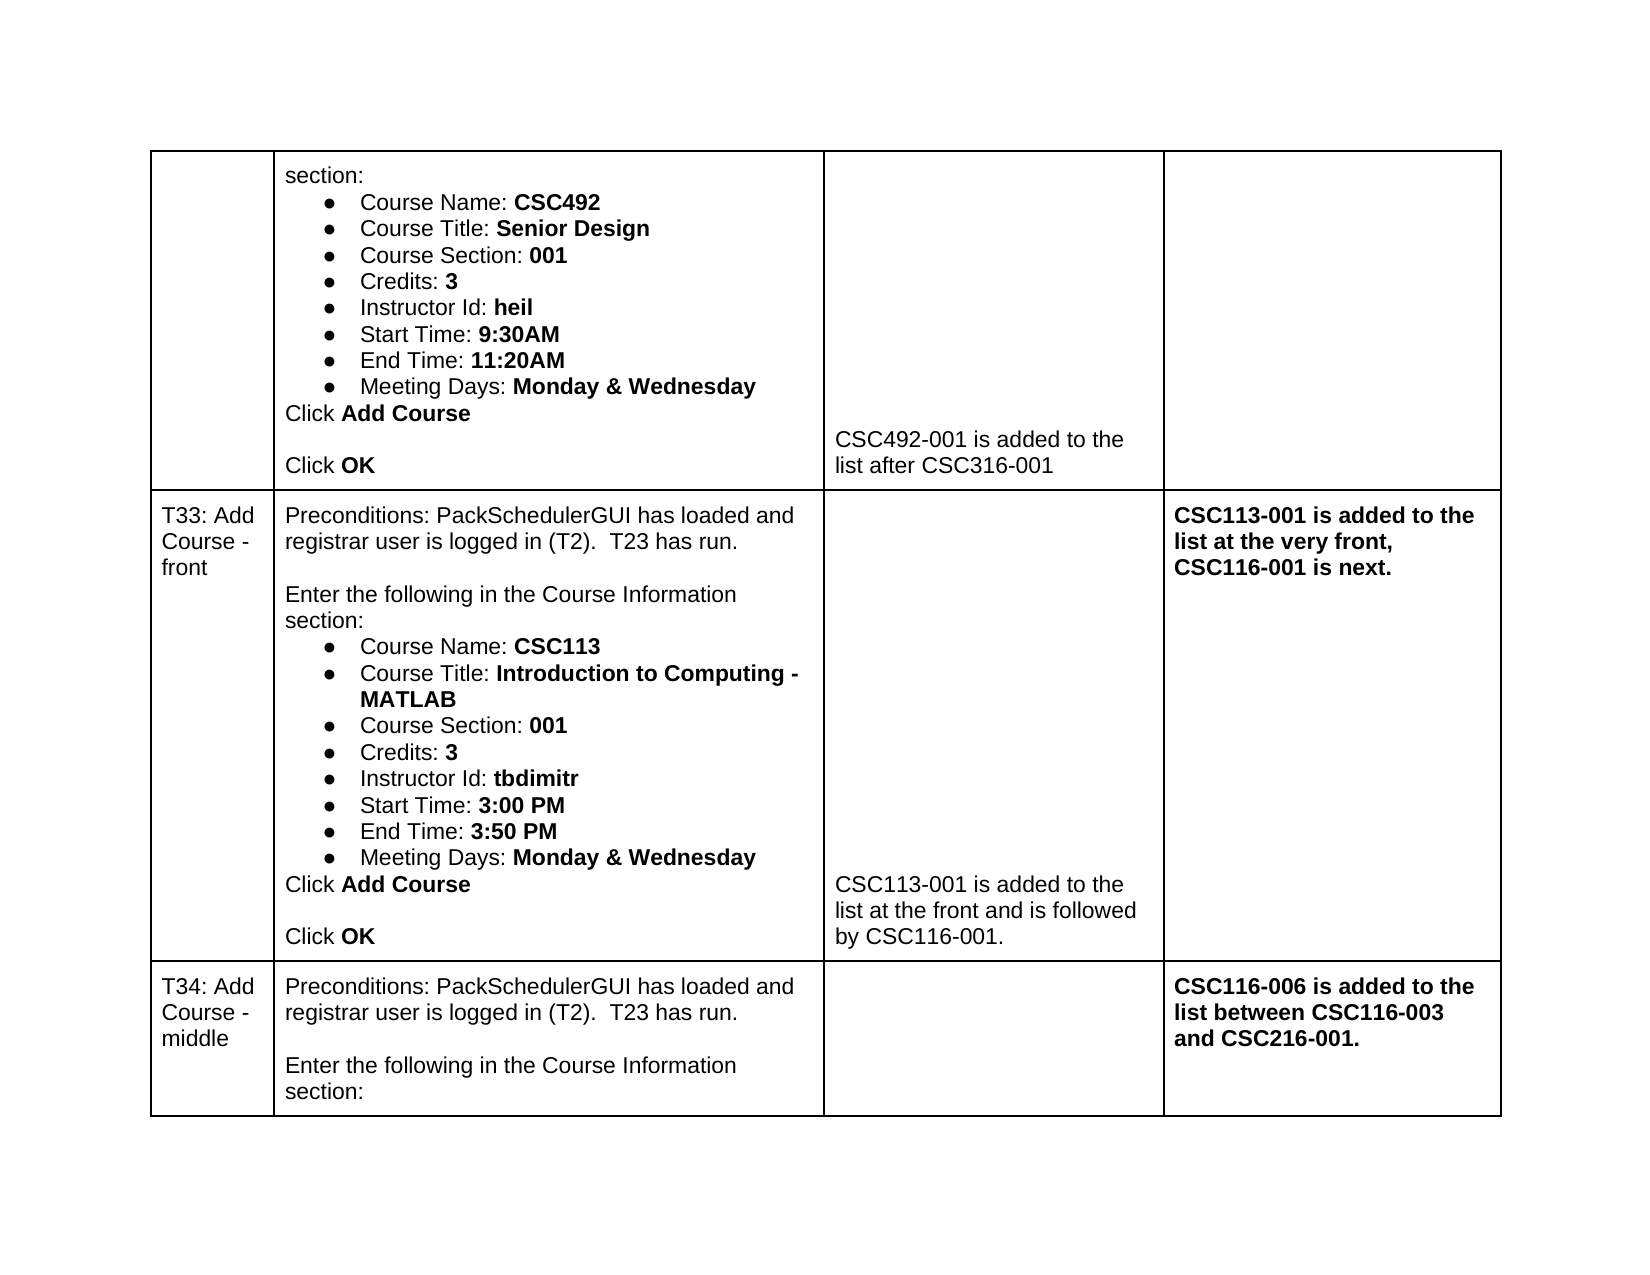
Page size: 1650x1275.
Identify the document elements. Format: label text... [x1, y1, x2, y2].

table_cell Preconditions: PackSchedulerGUI has loaded and registrar user is logged in (T2). T23 has run. Enter the following in the Course Information section: Course Name: CSC113 Course Title: Introduction to Computing - MATLAB Course Section: 001 Credits: 3 Instructor Id: tbdimitr Start Time: 3:00 PM End Time: 3:50 PM Meeting Days: Monday & Wednesday Click Add Course Click OK [275, 491, 823, 960]
table_cell CSC113-001 is added to the list at the very front, CSC116-001 is next. [1165, 491, 1500, 960]
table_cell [152, 962, 273, 1115]
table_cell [1165, 152, 1500, 489]
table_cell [152, 152, 273, 489]
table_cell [825, 152, 1163, 489]
table_cell CSC113-001 is added to the list at the front and is followed by CSC116-001. [825, 491, 1163, 960]
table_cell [825, 962, 1163, 1115]
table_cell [1165, 962, 1500, 1115]
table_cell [275, 962, 823, 1115]
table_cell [275, 152, 823, 489]
table_cell T33: Add Course - front [152, 491, 273, 960]
